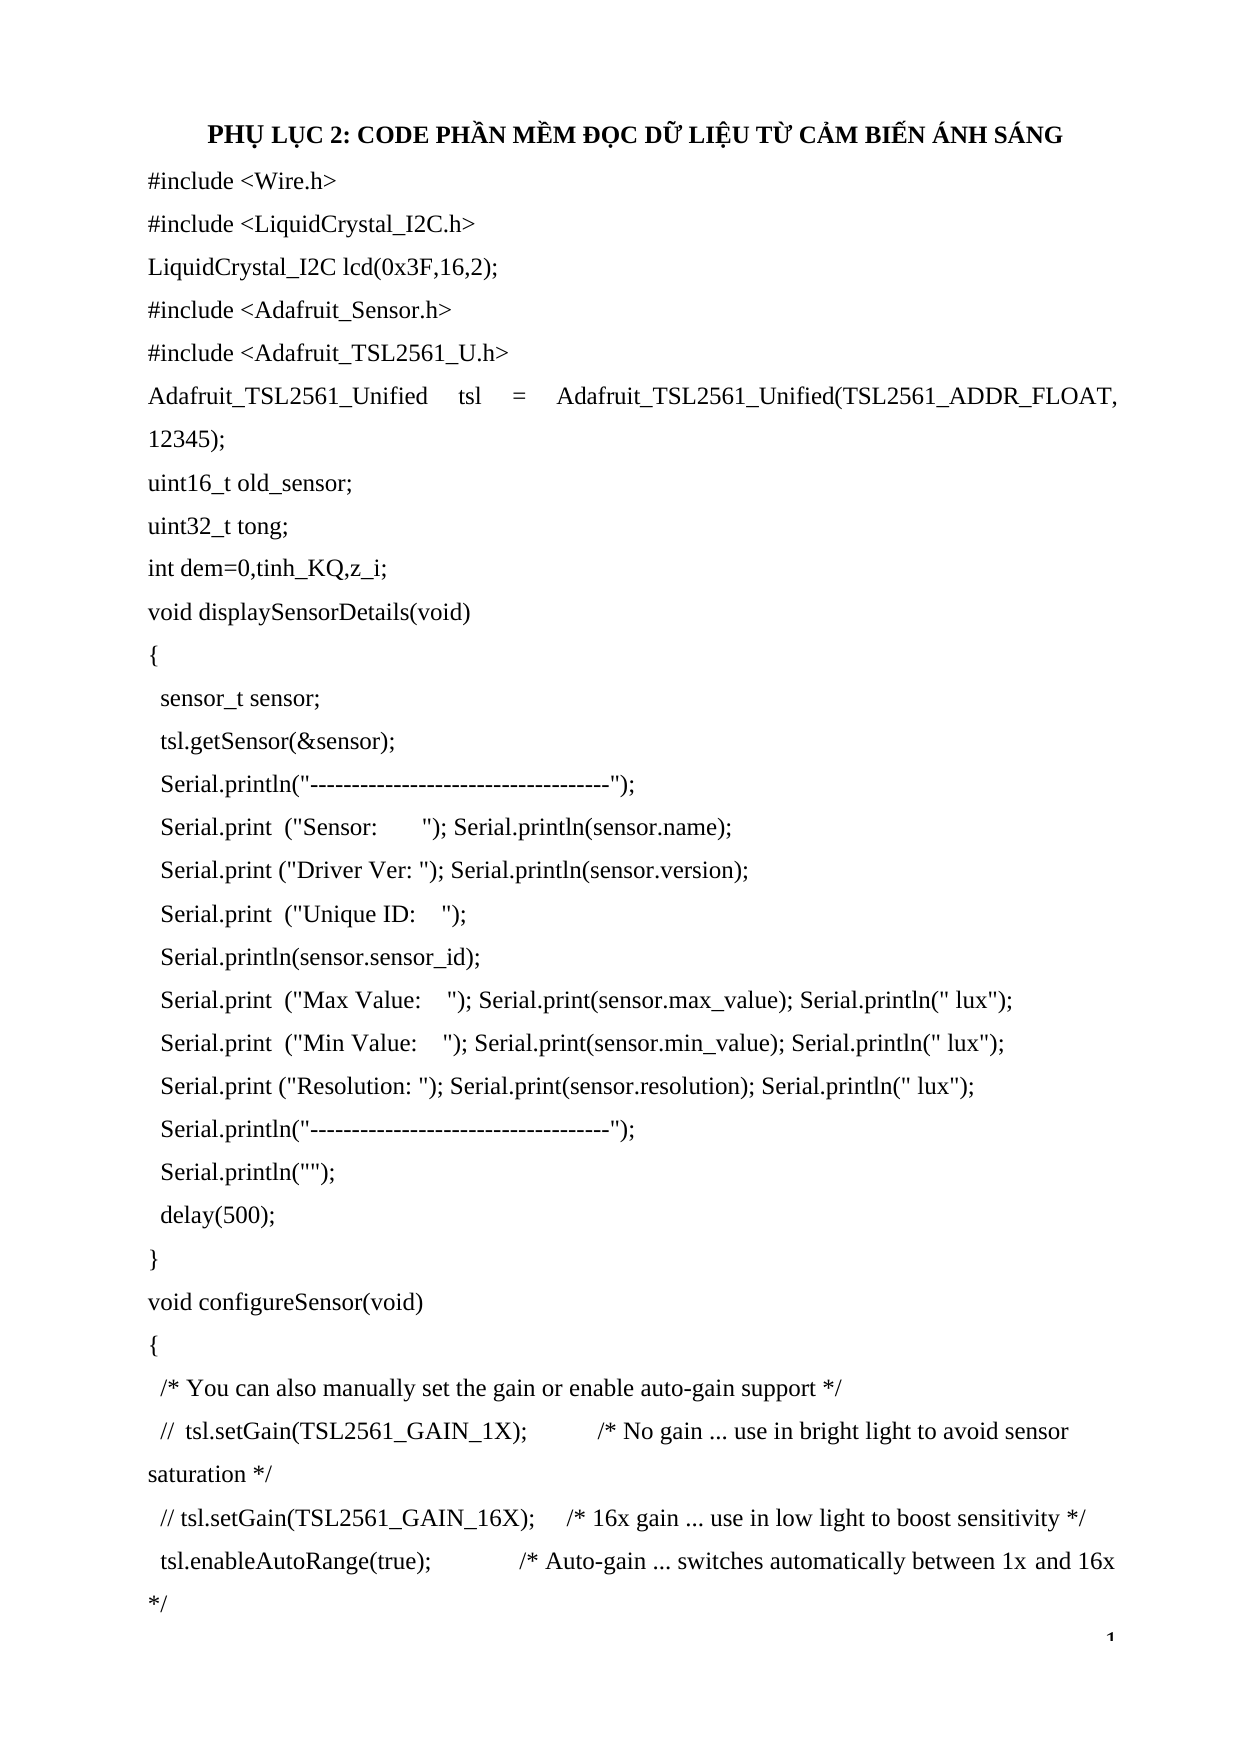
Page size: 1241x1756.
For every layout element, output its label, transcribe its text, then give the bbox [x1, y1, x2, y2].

text Serial.print ("Sensor: "); Serial.println(sensor.name); Serial.print ("Driver Ver: "); Serial.println(sensor.version); Serial.print ("Unique ID: "); Serial.println(sensor.sensor_id); [160, 812, 793, 971]
text #include <Wire.h> [148, 166, 1146, 194]
text PHỤ LỤC 2: CODE PHẦN MỀM ĐỌC DỮ LIỆU TỪ CẢM BIẾN ÁNH SÁNG [207, 118, 1146, 149]
text Serial.print ("Max Value: "); Serial.print(sensor.max_value); Serial.println(" lux"); Serial.print ("Min Value: "); Serial.print(sensor.min_value); Serial.println(" lux"); Serial.print ("Resolution: "); Serial.print(sensor.resolution); Serial.println(" lux"); Serial.println("------------------------------------"); [160, 985, 1013, 1143]
text } [148, 1244, 1146, 1272]
text void configureSensor(void) [148, 1287, 1146, 1316]
text { [148, 640, 1146, 669]
text sensor_t sensor; tsl.getSensor(&sensor); [160, 683, 397, 755]
text { [148, 1330, 1146, 1359]
text */ [148, 1589, 1146, 1618]
text // tsl.setGain(TSL2561_GAIN_16X); /* 16x gain ... use in low light to boost sensitivity */ tsl.enableAutoRange(true); /* Auto-gain ... switches automatically between 1x and 16x [160, 1503, 1122, 1574]
text Adafruit_TSL2561_Unified tsl = Adafruit_TSL2561_Unified(TSL2561_ADDR_FLOAT, 12345); [148, 381, 1122, 453]
text Serial.println(""); delay(500); [160, 1157, 337, 1229]
text int dem=0,tinh_KQ,z_i; [148, 554, 1146, 582]
text uint16_t old_sensor; uint32_t tong; [148, 468, 354, 540]
text void displaySensorDetails(void) [148, 597, 1146, 626]
text // tsl.setGain(TSL2561_GAIN_1X); /* No gain ... use in bright light to avoid sensor saturation */ [148, 1416, 1102, 1488]
text Serial.println("------------------------------------"); [160, 769, 1146, 798]
text #include <LiquidCrystal_I2C.h> LiquidCrystal_I2C lcd(0x3F,16,2); #include <Adafruit_Sensor.h> #include <Adafruit_TSL2561_U.h> [148, 209, 511, 367]
text /* You can also manually set the gain or enable auto-gain support */ [160, 1373, 1146, 1402]
